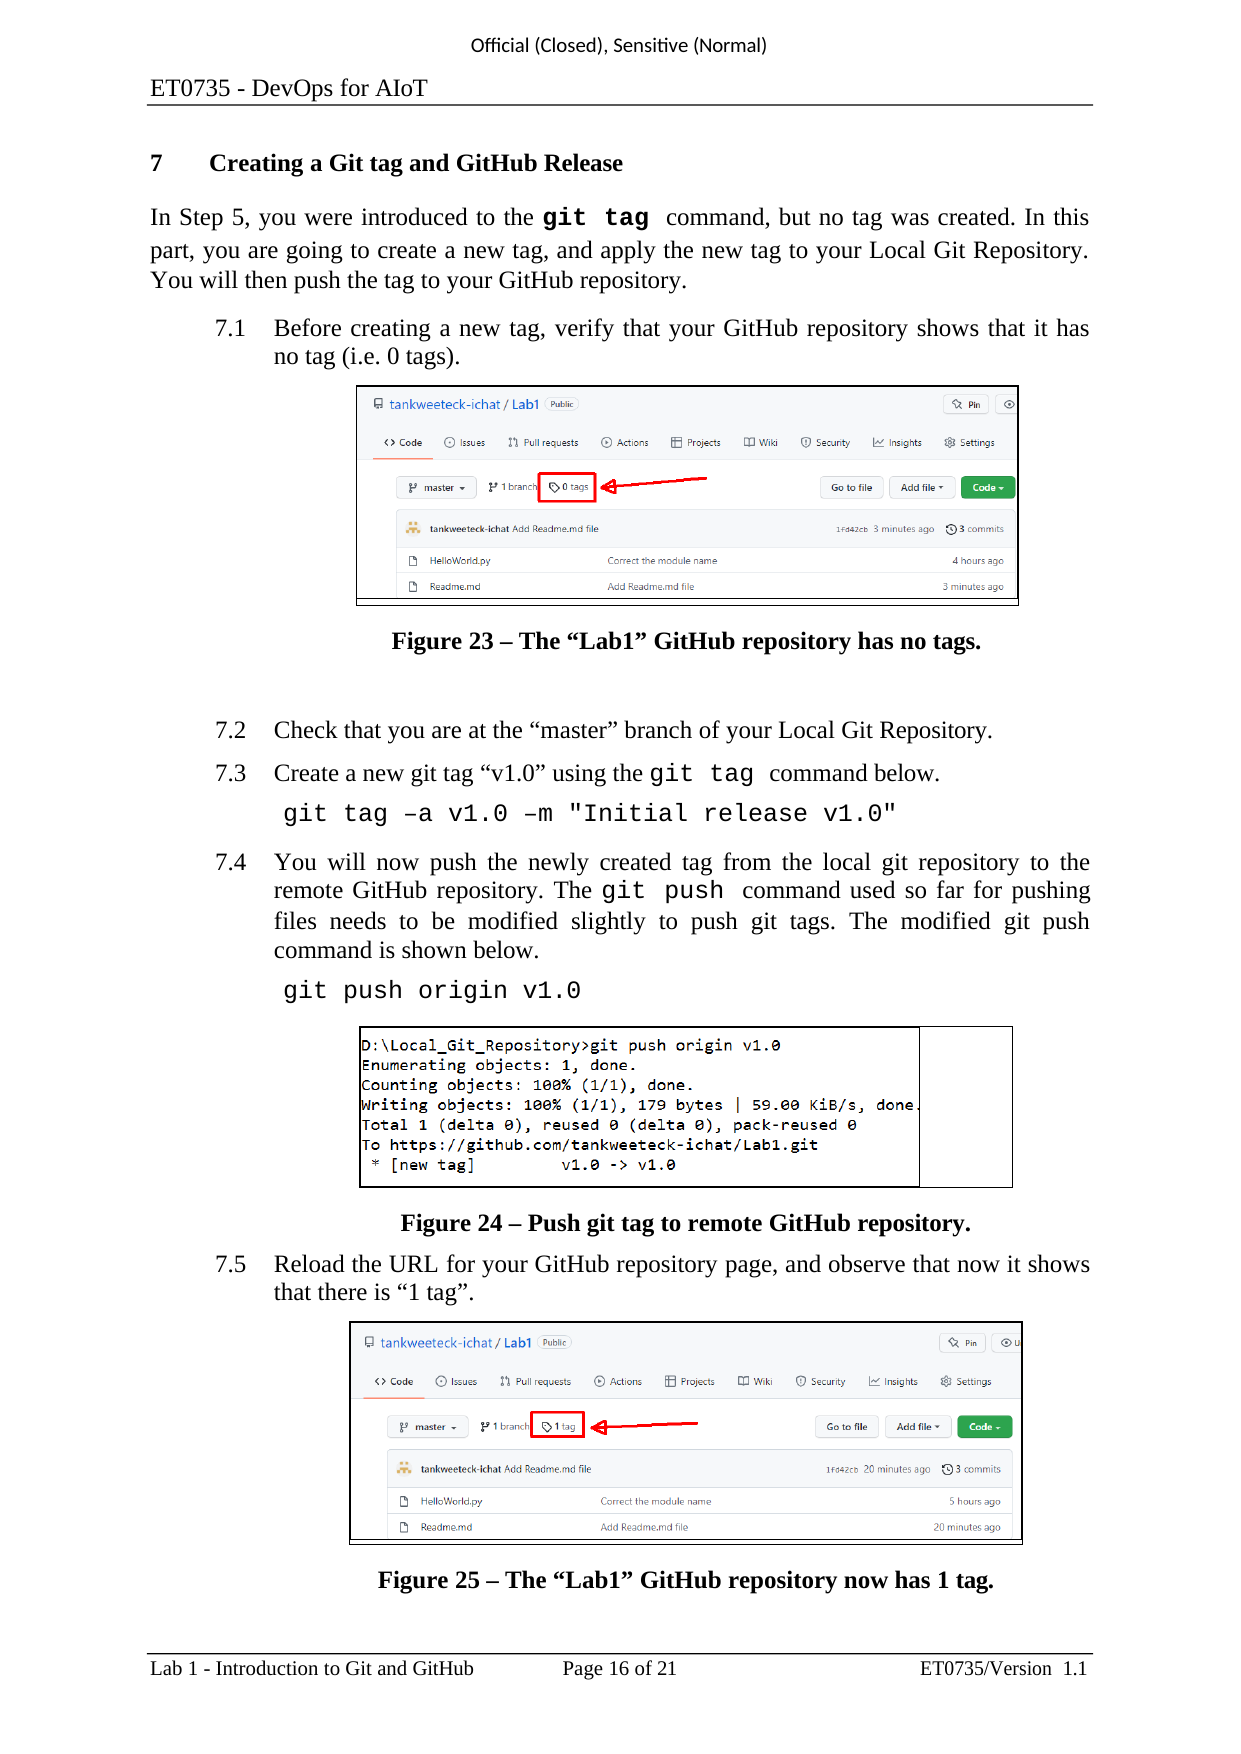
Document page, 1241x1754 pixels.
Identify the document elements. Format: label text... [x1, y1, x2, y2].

list You will now push the newly created tag from the local git repository to the remote GitHub repository. The git push command used so far for pushing files needs to be modified slightly to push git tags. The modified git push command is shown below. [215, 847, 1091, 964]
text git push origin v1.0 [283, 978, 1107, 1006]
picture [357, 387, 1017, 598]
text git tag –a v1.0 –m "Initial release v1.0" [283, 801, 1107, 829]
list Check that you are at the “master” branch of your Local Git Repository. [215, 715, 1107, 744]
text In Step 5, you were introduced to the git tag command, but no tag was created. In this part, you are going to create a new tag, and apply the new tag to your Local Git Repository. You will then push the tag to your GitHub repository. [150, 202, 1090, 294]
picture [361, 1028, 919, 1186]
picture [351, 1323, 1021, 1539]
list Create a new git tag “v1.0” using the git tag command below. [215, 758, 1107, 788]
list Creating a Git tag and GitHub Release [150, 148, 1107, 177]
list Before creating a new tag, verify that your GitHub repository shows that it has no tag (i.e. 0 tags). [214, 313, 1090, 370]
list Reload the URL for your GitHub repository page, and observe that now it shows that there is “1 tag”. [215, 1249, 1090, 1306]
